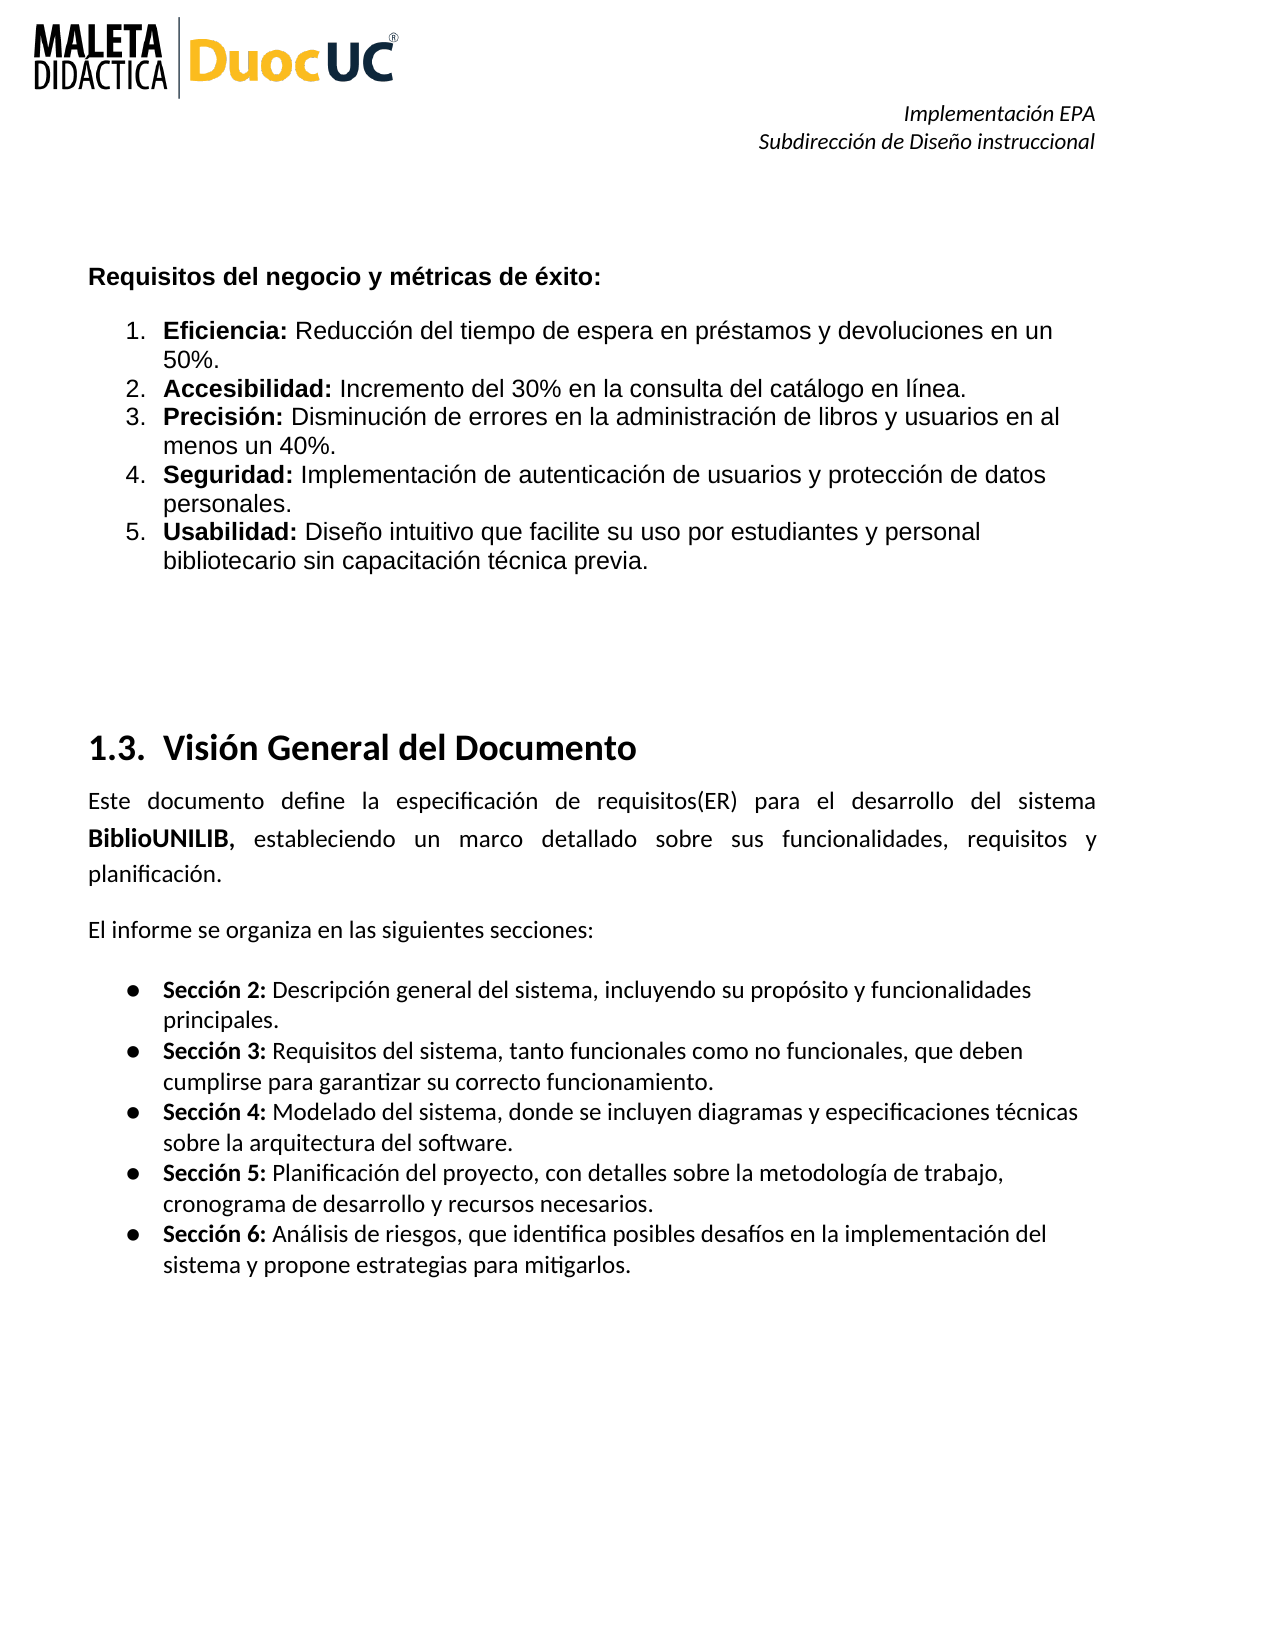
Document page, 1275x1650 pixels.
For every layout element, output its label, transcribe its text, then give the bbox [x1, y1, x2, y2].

list Usabilidad: Diseño intuitivo que facilite su uso por estudiantes y personal bibliotecario sin capacitación técnica previa. [125, 517, 1098, 575]
list Eficiencia: Reducción del tiempo de espera en préstamos y devoluciones en un 50%. [125, 316, 1098, 374]
list Accesibilidad: Incremento del 30% en la consulta del catálogo en línea. [125, 374, 1098, 402]
list Precisión: Disminución de errores en la administración de libros y usuarios en al menos un 40%. [125, 402, 1098, 460]
list Sección 5: Planificación del proyecto, con detalles sobre la metodología de trabajo, cronograma de desarrollo y recursos necesarios. [125, 1157, 1098, 1218]
list Sección 3: Requisitos del sistema, tanto funcionales como no funcionales, que deben cumplirse para garantizar su correcto funcionamiento. [125, 1035, 1098, 1096]
text Requisitos del negocio y métricas de éxito: [88, 262, 1098, 291]
list Sección 6: Análisis de riesgos, que identifica posibles desafíos en la implementación del sistema y propone estrategias para mitigarlos. [125, 1218, 1098, 1279]
picture [0, 0, 432, 113]
list Seguridad: Implementación de autenticación de usuarios y protección de datos personales. [125, 460, 1098, 517]
list Sección 4: Modelado del sistema, donde se incluyen diagramas y especificaciones técnicas sobre la arquitectura del software. [125, 1096, 1098, 1157]
list Sección 2: Descripción general del sistema, incluyendo su propósito y funcionalidades principales. [125, 974, 1098, 1035]
text Este documento define la especificación de requisitos(ER) para el desarrollo del sistema BiblioUNILIB, estableciendo un marco detallado sobre sus funcionalidades, requisitos y planificación. [88, 785, 1098, 889]
subtitle 1.3. Visión General del Documento [88, 724, 1098, 770]
text El informe se organiza en las siguientes secciones: [88, 914, 1098, 944]
